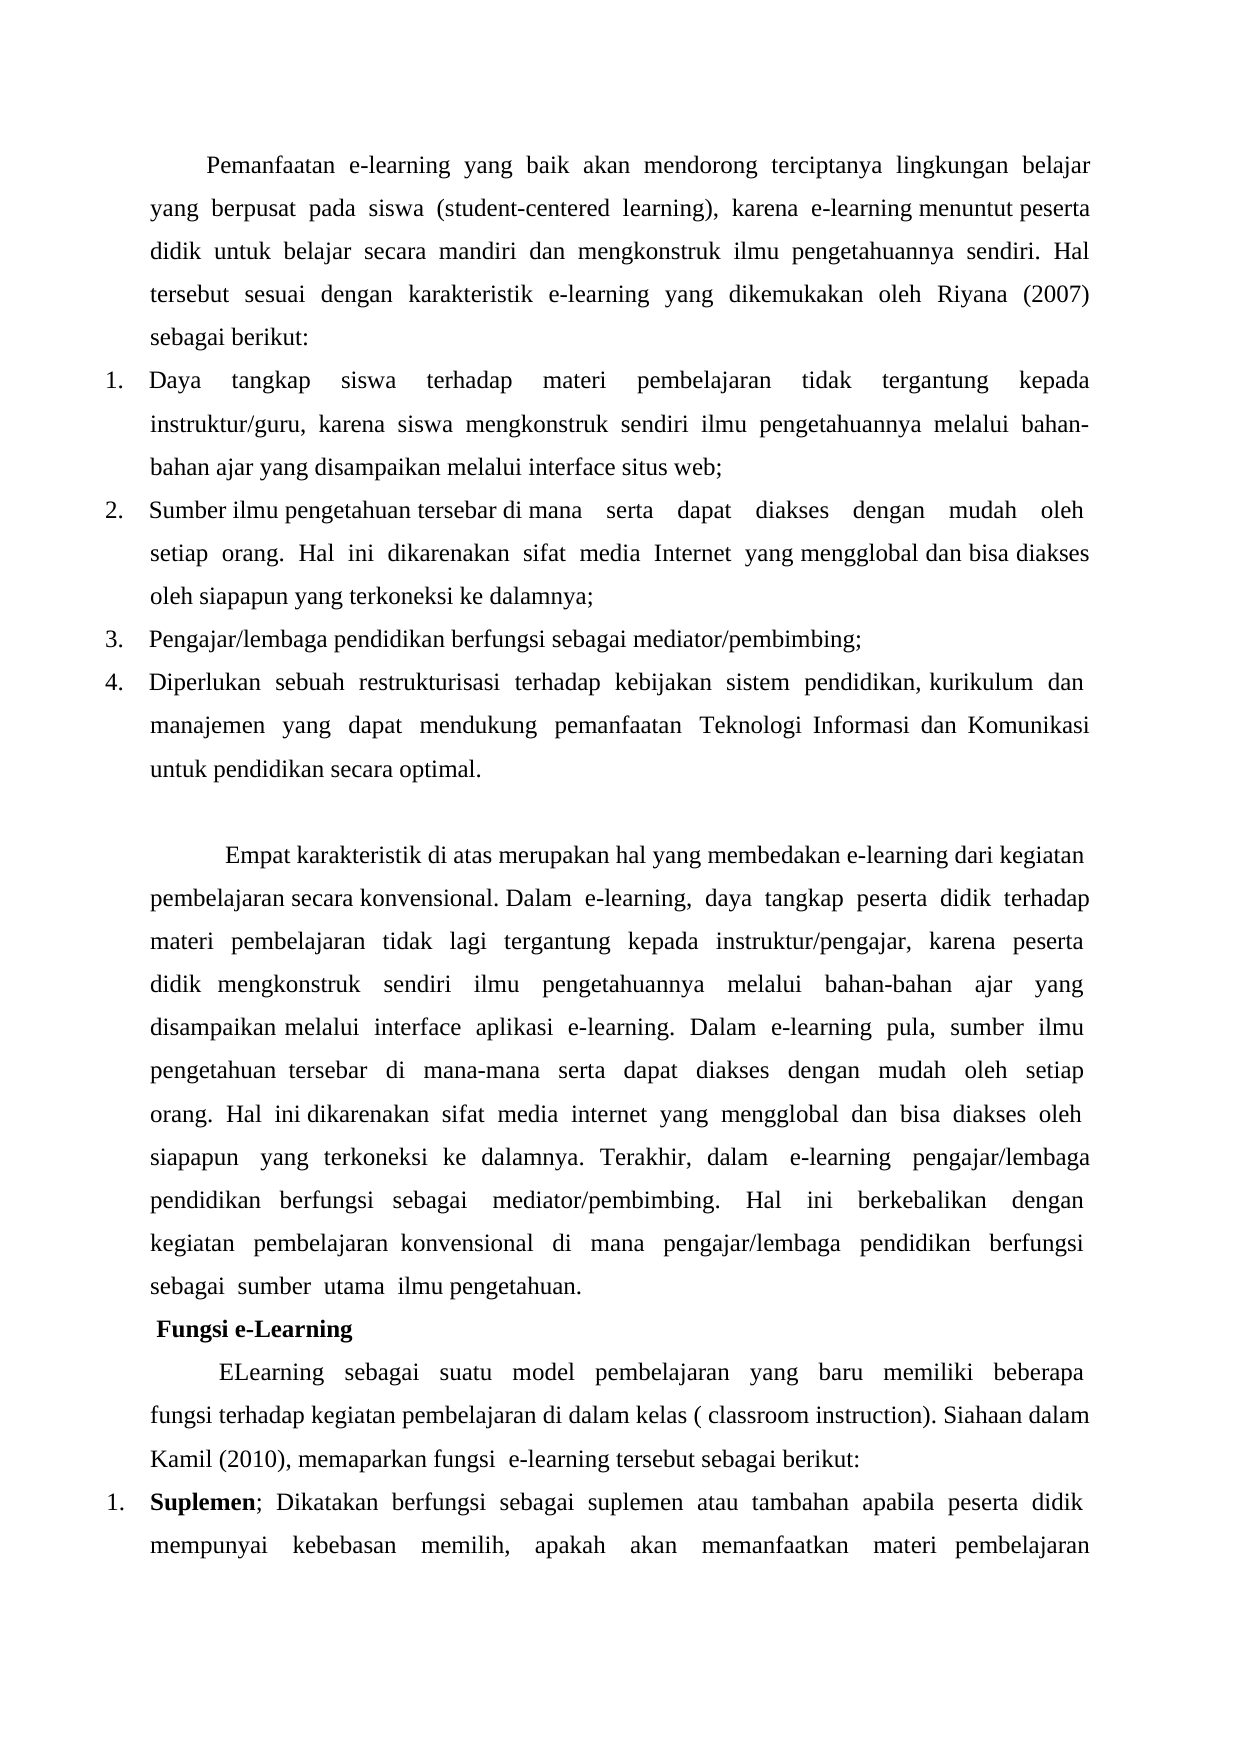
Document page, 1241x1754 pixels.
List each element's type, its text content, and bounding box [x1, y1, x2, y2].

text Pemanfaatan e-learning yang baik akan mendorong terciptanya lingkungan belajar yang berpusat pada siswa (student-centered learning), karena e-learning menuntut peserta didik untuk belajar secara mandiri dan mengkonstruk ilmu pengetahuannya sendiri. Hal tersebut sesuai dengan karakteristik e-learning yang dikemukakan oleh Riyana (2007) sebagai berikut: [150, 150, 1090, 351]
text 2. Sumber ilmu pengetahuan tersebar di mana serta dapat diakses dengan mudah oleh setiap orang. Hal ini dikarenakan sifat media Internet yang mengglobal dan bisa diakses oleh siapapun yang terkoneksi ke dalamnya; [105, 495, 1090, 610]
text ELearning sebagai suatu model pembelajaran yang baru memiliki beberapa fungsi terhadap kegiatan pembelajaran di dalam kelas ( classroom instruction). Siahaan dalam Kamil (2010), memaparkan fungsi e-learning tersebut sebagai berikut: [150, 1357, 1090, 1472]
text Empat karakteristik di atas merupakan hal yang membedakan e-learning dari kegiatan [150, 840, 1090, 869]
text Fungsi e-Learning [150, 1314, 1090, 1343]
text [106, 1487, 1090, 1559]
text 4. Diperlukan sebuah restrukturisasi terhadap kebijakan sistem pendidikan, kurikulum dan manajemen yang dapat mendukung pemanfaatan Teknologi Informasi dan Komunikasi untuk pendidikan secara optimal. [105, 667, 1090, 782]
text 3. Pengajar/lembaga pendidikan berfungsi sebagai mediator/pembimbing; [105, 624, 1090, 653]
text 1. Daya tangkap siswa terhadap materi pembelajaran tidak tergantung kepada instruktur/guru, karena siswa mengkonstruk sendiri ilmu pengetahuannya melalui bahan-bahan ajar yang disampaikan melalui interface situs web; [105, 366, 1090, 481]
text pembelajaran secara konvensional. Dalam e-learning, daya tangkap peserta didik terhadap materi pembelajaran tidak lagi tergantung kepada instruktur/pengajar, karena peserta didik mengkonstruk sendiri ilmu pengetahuannya melalui bahan-bahan ajar yang disampaikan melalui interface aplikasi e-learning. Dalam e-learning pula, sumber ilmu pengetahuan tersebar di mana-mana serta dapat diakses dengan mudah oleh setiap orang. Hal ini dikarenakan sifat media internet yang mengglobal dan bisa diakses oleh siapapun yang terkoneksi ke dalamnya. Terakhir, dalam e-learning pengajar/lembaga pendidikan berfungsi sebagai mediator/pembimbing. Hal ini berkebalikan dengan kegiatan pembelajaran konvensional di mana pengajar/lembaga pendidikan berfungsi sebagai sumber utama ilmu pengetahuan. [150, 883, 1090, 1300]
